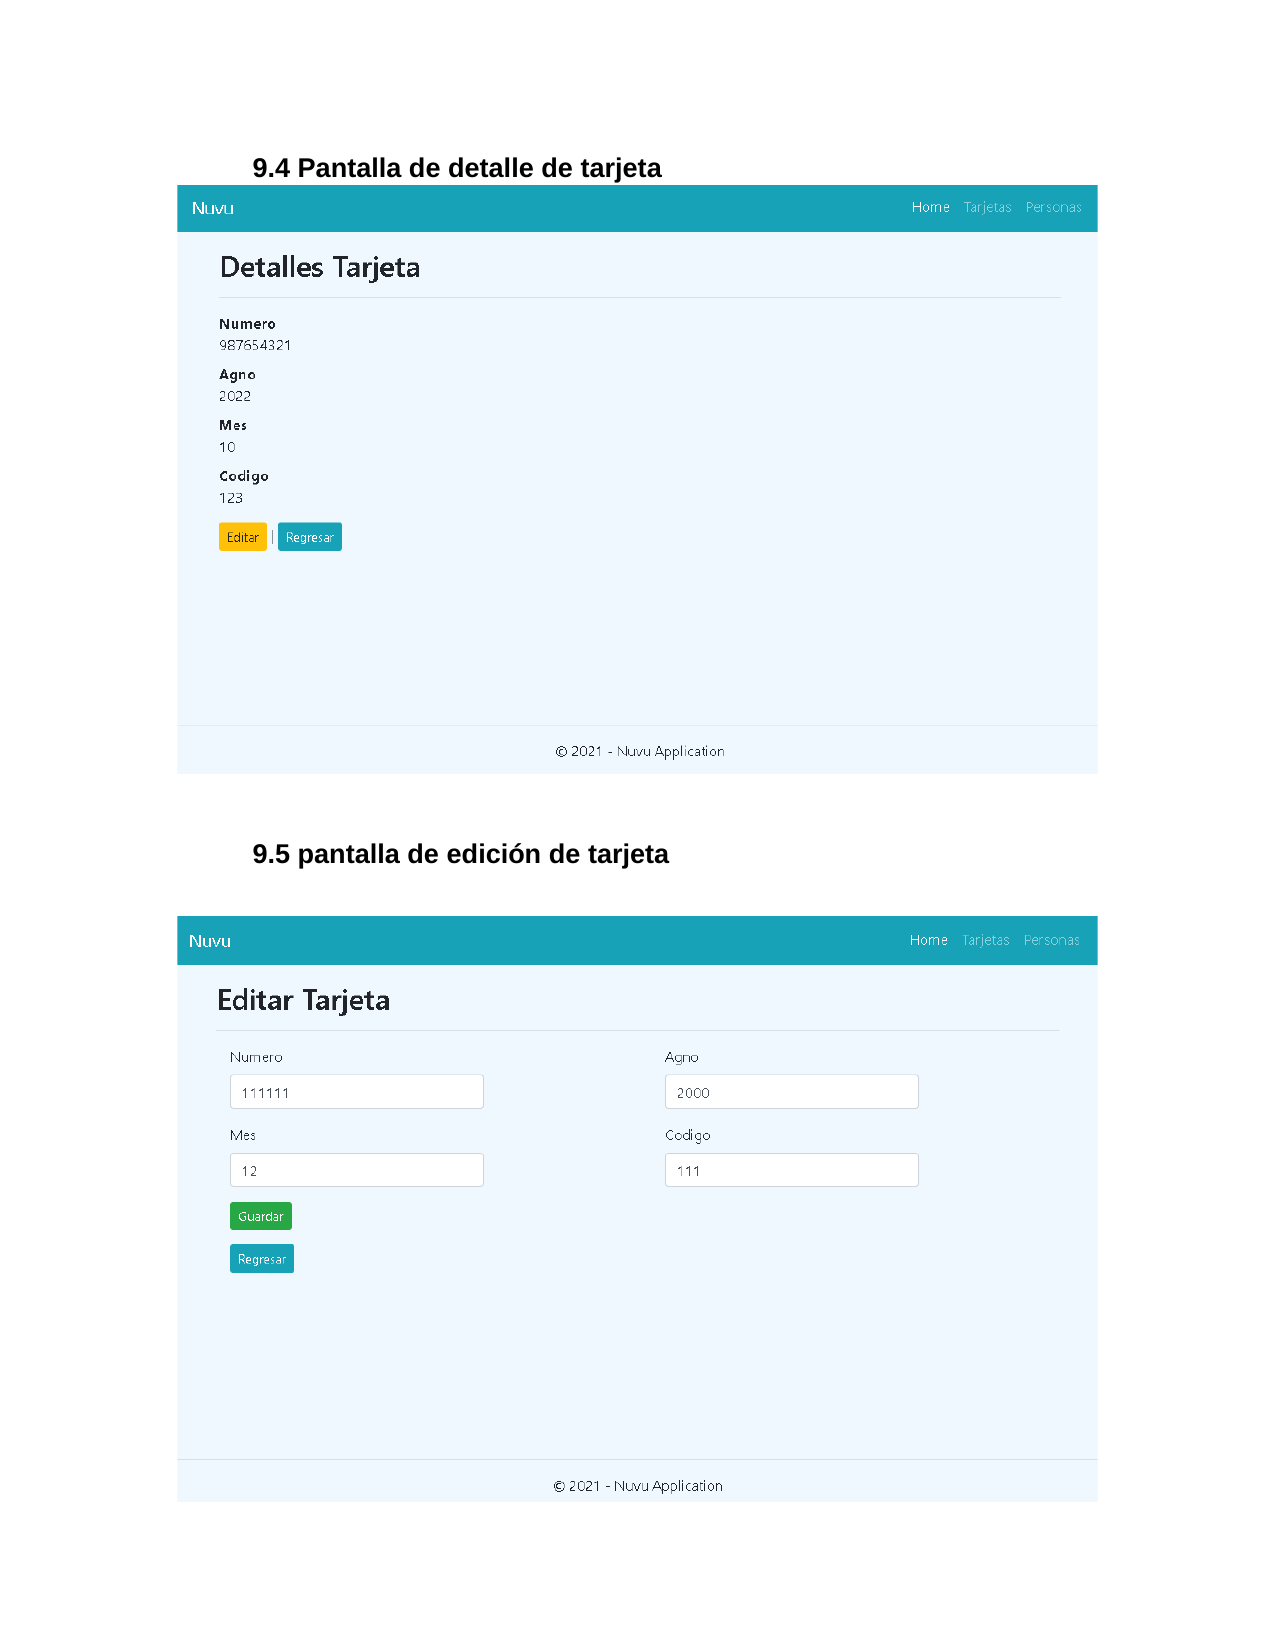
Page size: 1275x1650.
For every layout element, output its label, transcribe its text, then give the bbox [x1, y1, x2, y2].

picture [177, 916, 1098, 1502]
subtitle 9.4 Pantalla de detalle de tarjeta [177, 152, 1098, 183]
picture [177, 185, 1098, 774]
subtitle 9.5 pantalla de edición de tarjeta [177, 838, 1098, 869]
